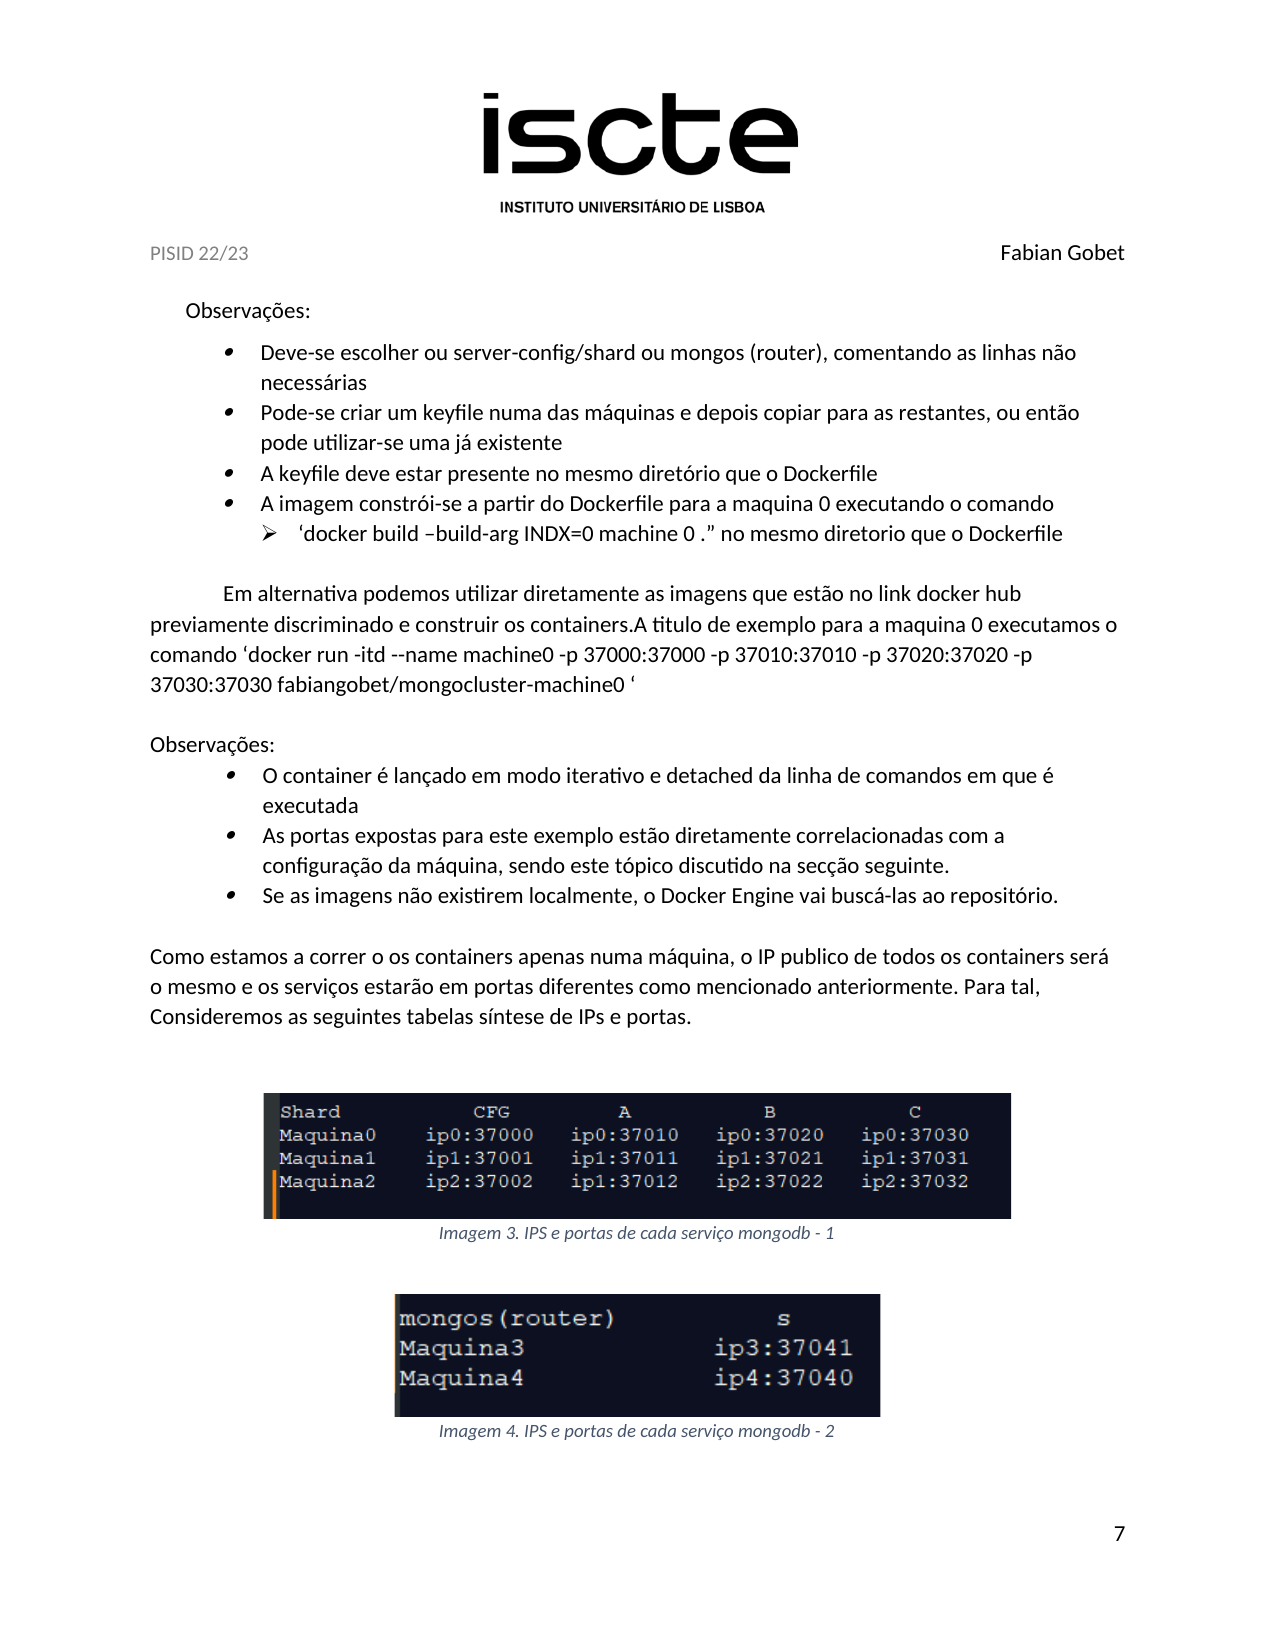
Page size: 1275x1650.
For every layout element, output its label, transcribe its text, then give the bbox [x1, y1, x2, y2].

list Pode-se criar um keyfile numa das máquinas e depois copiar para as restantes, ou então pode utilizar-se uma já existente [223, 398, 1125, 456]
list Deve-se escolher ou server-config/shard ou mongos (router), comentando as linhas não necessárias [223, 338, 1125, 396]
list Se as imagens não existirem localmente, o Docker Engine vai buscá-las ao repositório. [225, 882, 1125, 909]
text Imagem 3. IPS e portas de cada serviço mongodb - 1 [150, 1221, 1125, 1244]
picture [263, 1093, 1012, 1219]
text Observações: [185, 296, 1125, 324]
list As portas expostas para este exemplo estão diretamente correlacionadas com a configuração da máquina, sendo este tópico discutido na secção seguinte. [225, 821, 1125, 879]
list A keyfile deve estar presente no mesmo diretório que o Dockerfile [223, 459, 1125, 487]
text Imagem 4. IPS e portas de cada serviço mongodb - 2 [150, 1419, 1125, 1442]
list A imagem constrói-se a partir do Dockerfile para a maquina 0 executando o comando [223, 489, 1125, 517]
text Observações: [150, 731, 1125, 758]
text Como estamos a correr o os containers apenas numa máquina, o IP publico de todos os containers será o mesmo e os serviços estarão em portas diferentes como mencionado anteriormente. Para tal, Consideremos as seguintes tabelas síntese de IPs e portas. [150, 942, 1125, 1030]
picture [394, 1294, 881, 1417]
text Em alternativa podemos utilizar diretamente as imagens que estão no link docker hub previamente discriminado e construir os containers.A titulo de exemplo para a maquina 0 executamos o comando ‘docker run -itd --name machine0 -p 37000:37000 -p 37010:37010 -p 37020:37020 -p 37030:37030 fabiangobet/mongocluster-machine0 ‘ [150, 579, 1125, 698]
picture [462, 75, 813, 238]
list ‘docker build –build-arg INDX=0 machine 0 .” no mesmo diretorio que o Dockerfile [260, 519, 1125, 547]
list O container é lançado em modo iterativo e detached da linha de comandos em que é executada [225, 761, 1125, 819]
